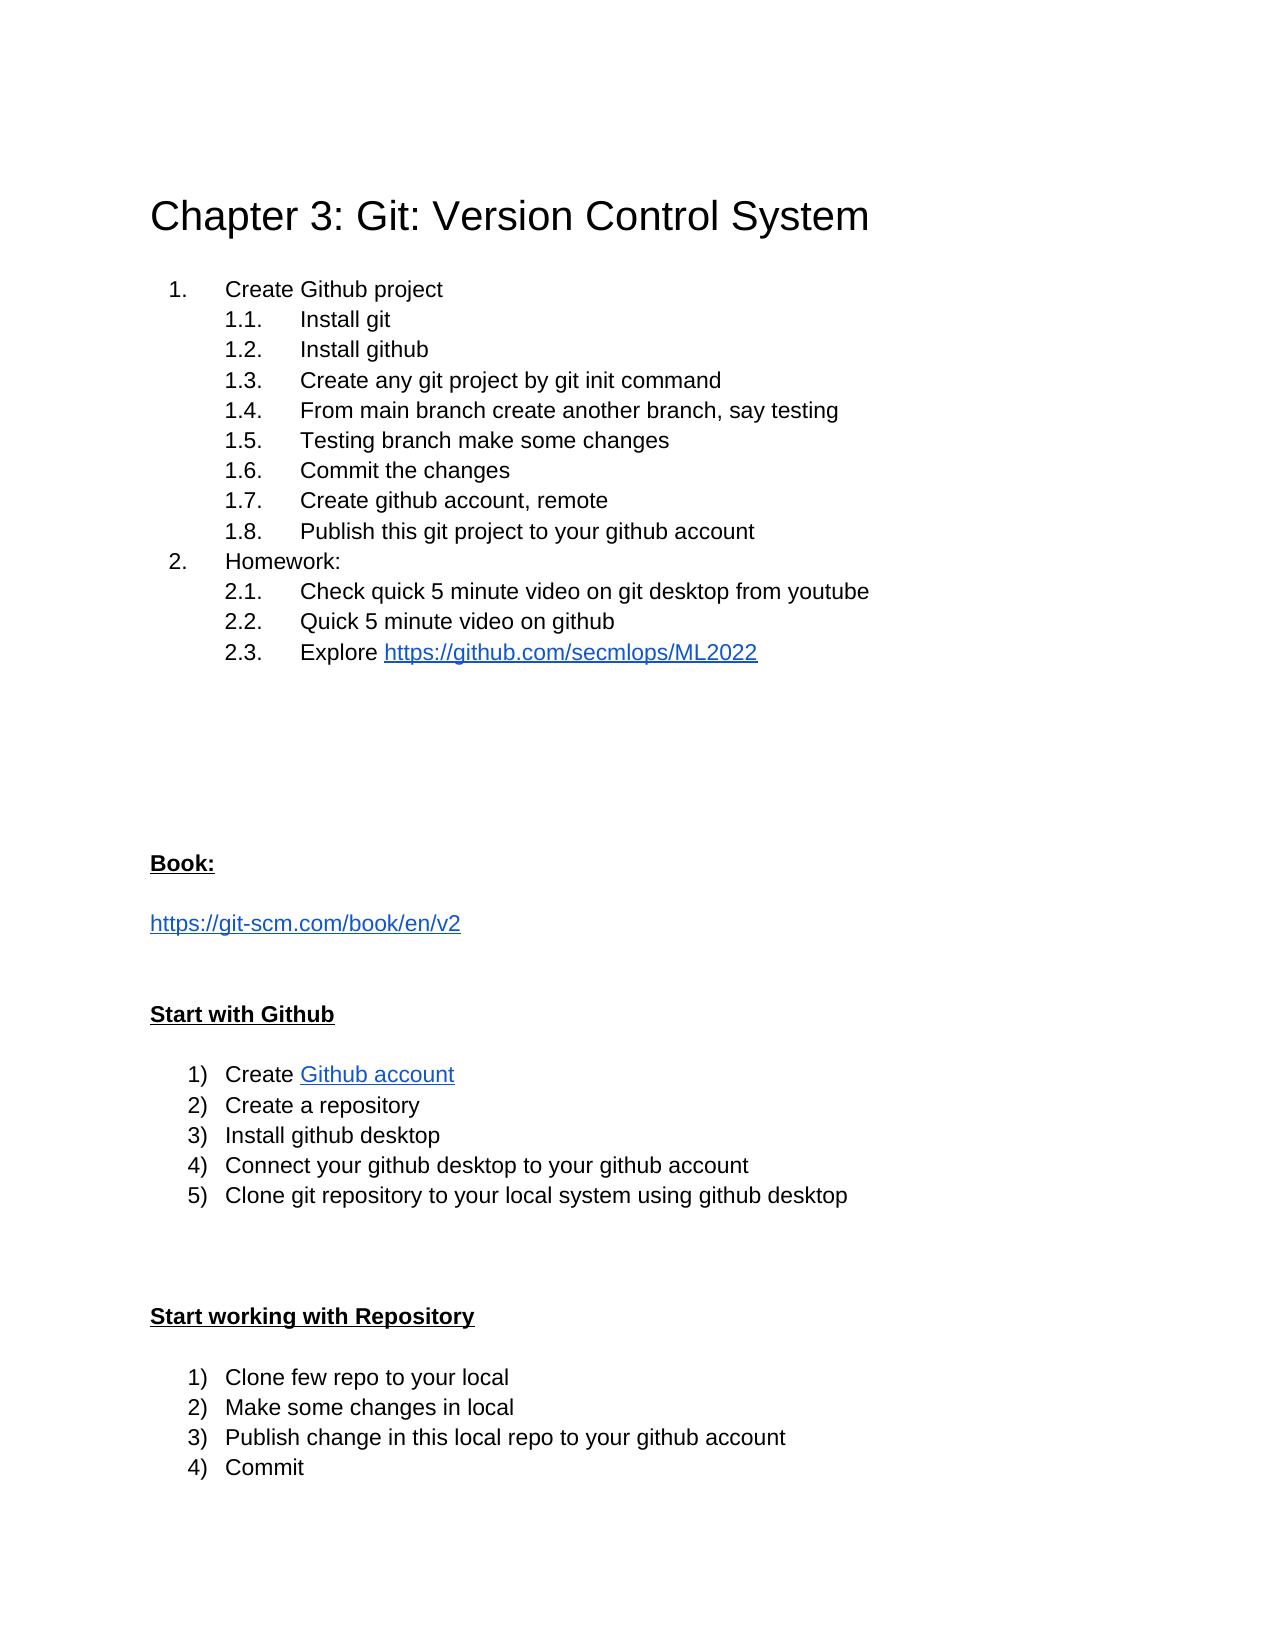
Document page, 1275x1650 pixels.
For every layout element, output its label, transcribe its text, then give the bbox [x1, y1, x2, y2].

list Check quick 5 minute video on git desktop from youtube [262, 578, 1125, 604]
list Publish this git project to your github account [262, 518, 1125, 544]
text Start with Github [150, 1001, 1125, 1027]
list Create a repository [187, 1092, 1125, 1118]
list Homework: [187, 548, 1125, 574]
list Quick 5 minute video on github [262, 608, 1125, 635]
list Install github desktop [187, 1122, 1125, 1148]
subtitle Chapter 3: Git: Version Control System [150, 192, 1125, 239]
list Install git [262, 306, 1125, 333]
list Create Github project [187, 276, 1125, 302]
text https://git-scm.com/book/en/v2 [150, 910, 1125, 937]
text Start working with Repository [150, 1303, 1125, 1329]
list Commit the changes [262, 457, 1125, 484]
list Clone few repo to your local [187, 1363, 1125, 1390]
list Create Github account [187, 1061, 1125, 1088]
list Testing branch make some changes [262, 427, 1125, 453]
list Connect your github desktop to your github account [187, 1152, 1125, 1178]
text Book: [150, 850, 1125, 876]
list Install github [262, 336, 1125, 363]
list From main branch create another branch, say testing [262, 397, 1125, 423]
list Make some changes in local [187, 1394, 1125, 1420]
list Create github account, remote [262, 487, 1125, 514]
list Explore https://github.com/secmlops/ML2022 [262, 638, 1125, 665]
list Commit [187, 1454, 1125, 1481]
list Publish change in this local repo to your github account [187, 1424, 1125, 1450]
list Clone git repository to your local system using github desktop [187, 1182, 1125, 1209]
list Create any git project by git init command [262, 367, 1125, 393]
